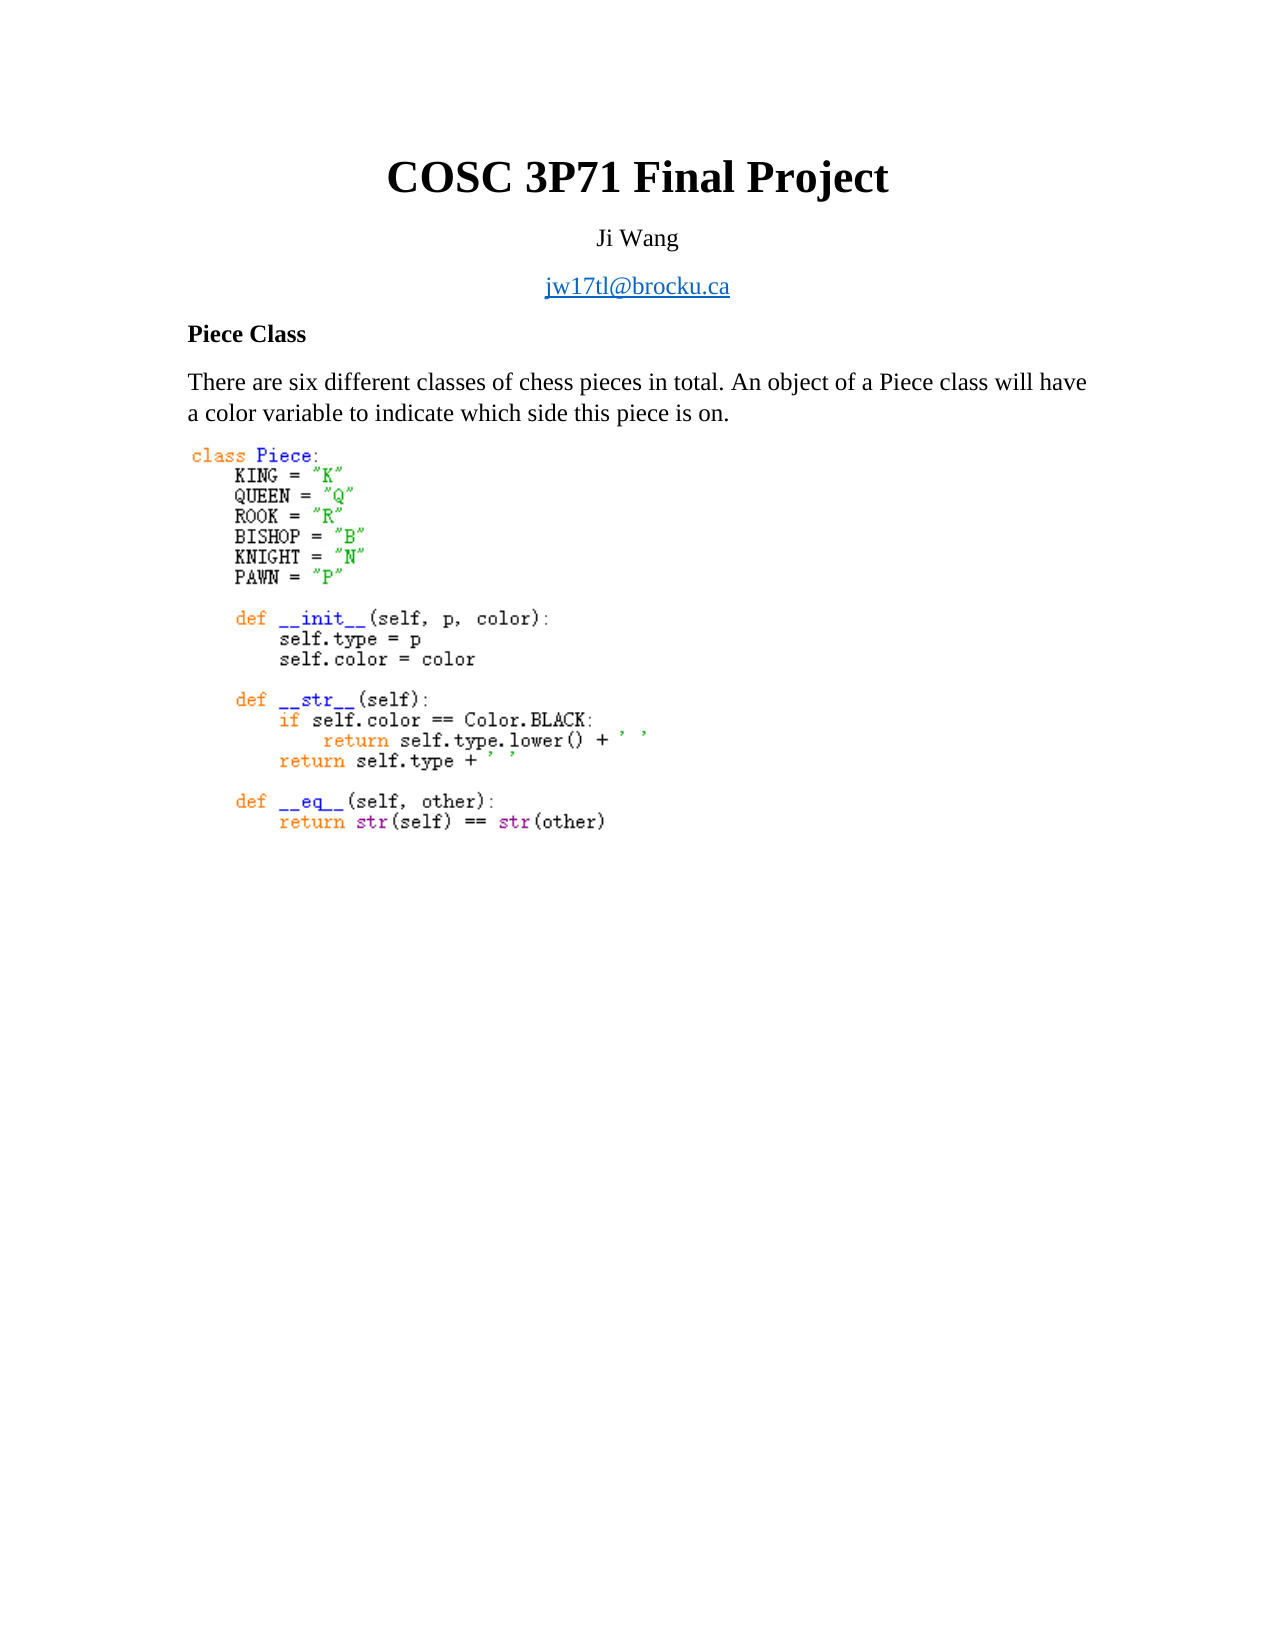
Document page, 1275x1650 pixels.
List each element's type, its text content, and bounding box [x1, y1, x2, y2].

text jw17tl@brocku.ca [187, 271, 1087, 300]
picture [187, 445, 663, 844]
text COSC 3P71 Final Project [187, 150, 1087, 203]
text There are six different classes of chess pieces in total. An object of a Piece class will have a color variable to indicate which side this piece is on. [187, 367, 1087, 426]
text Piece Class [187, 319, 1087, 348]
text Ji Wang [187, 223, 1087, 252]
